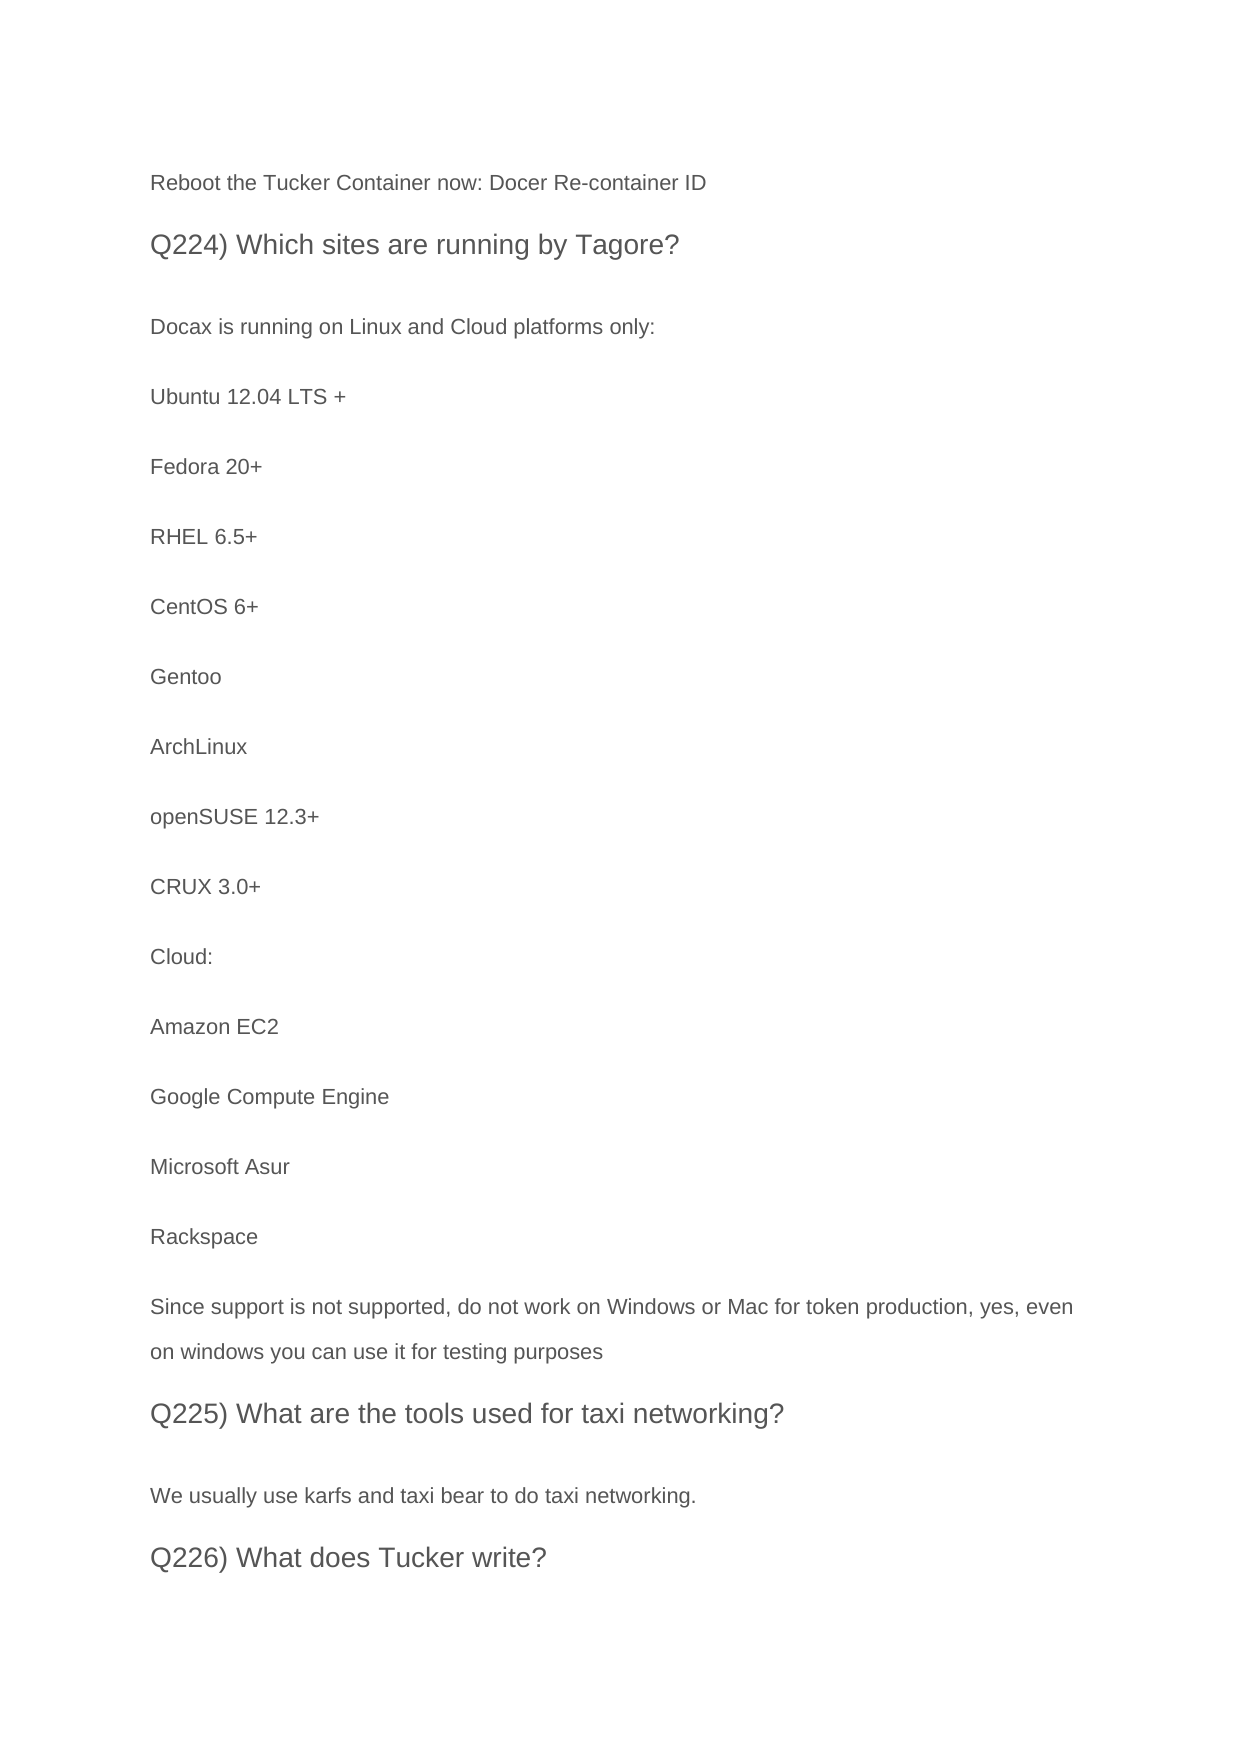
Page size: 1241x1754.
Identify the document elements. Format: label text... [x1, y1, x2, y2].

text Q225) What are the tools used for taxi networking? [150, 1397, 1090, 1429]
text Gentoo [150, 644, 1090, 689]
text Amazon EC2 [150, 994, 1090, 1039]
text Rackspace [150, 1204, 1090, 1249]
text Since support is not supported, do not work on Windows or Mac for token production, yes, even on windows you can use it for testing purposes [150, 1274, 1090, 1364]
text Fedora 20+ [150, 434, 1090, 479]
text Reboot the Tucker Container now: Docer Re-container ID [150, 150, 1090, 195]
text Microsoft Asur [150, 1134, 1090, 1179]
text openSUSE 12.3+ [150, 784, 1090, 829]
text Cloud: [150, 924, 1090, 969]
text Docax is running on Linux and Cloud platforms only: [150, 294, 1090, 339]
text Google Compute Engine [150, 1064, 1090, 1109]
text ArchLinux [150, 714, 1090, 759]
text RHEL 6.5+ [150, 504, 1090, 549]
text Ubuntu 12.04 LTS + [150, 364, 1090, 409]
text CentOS 6+ [150, 574, 1090, 619]
text CRUX 3.0+ [150, 854, 1090, 899]
text Q224) Which sites are running by Tagore? [150, 228, 1090, 261]
text We usually use karfs and taxi bear to do taxi networking. [150, 1463, 1090, 1508]
text Q226) What does Tucker write? [150, 1541, 1090, 1573]
